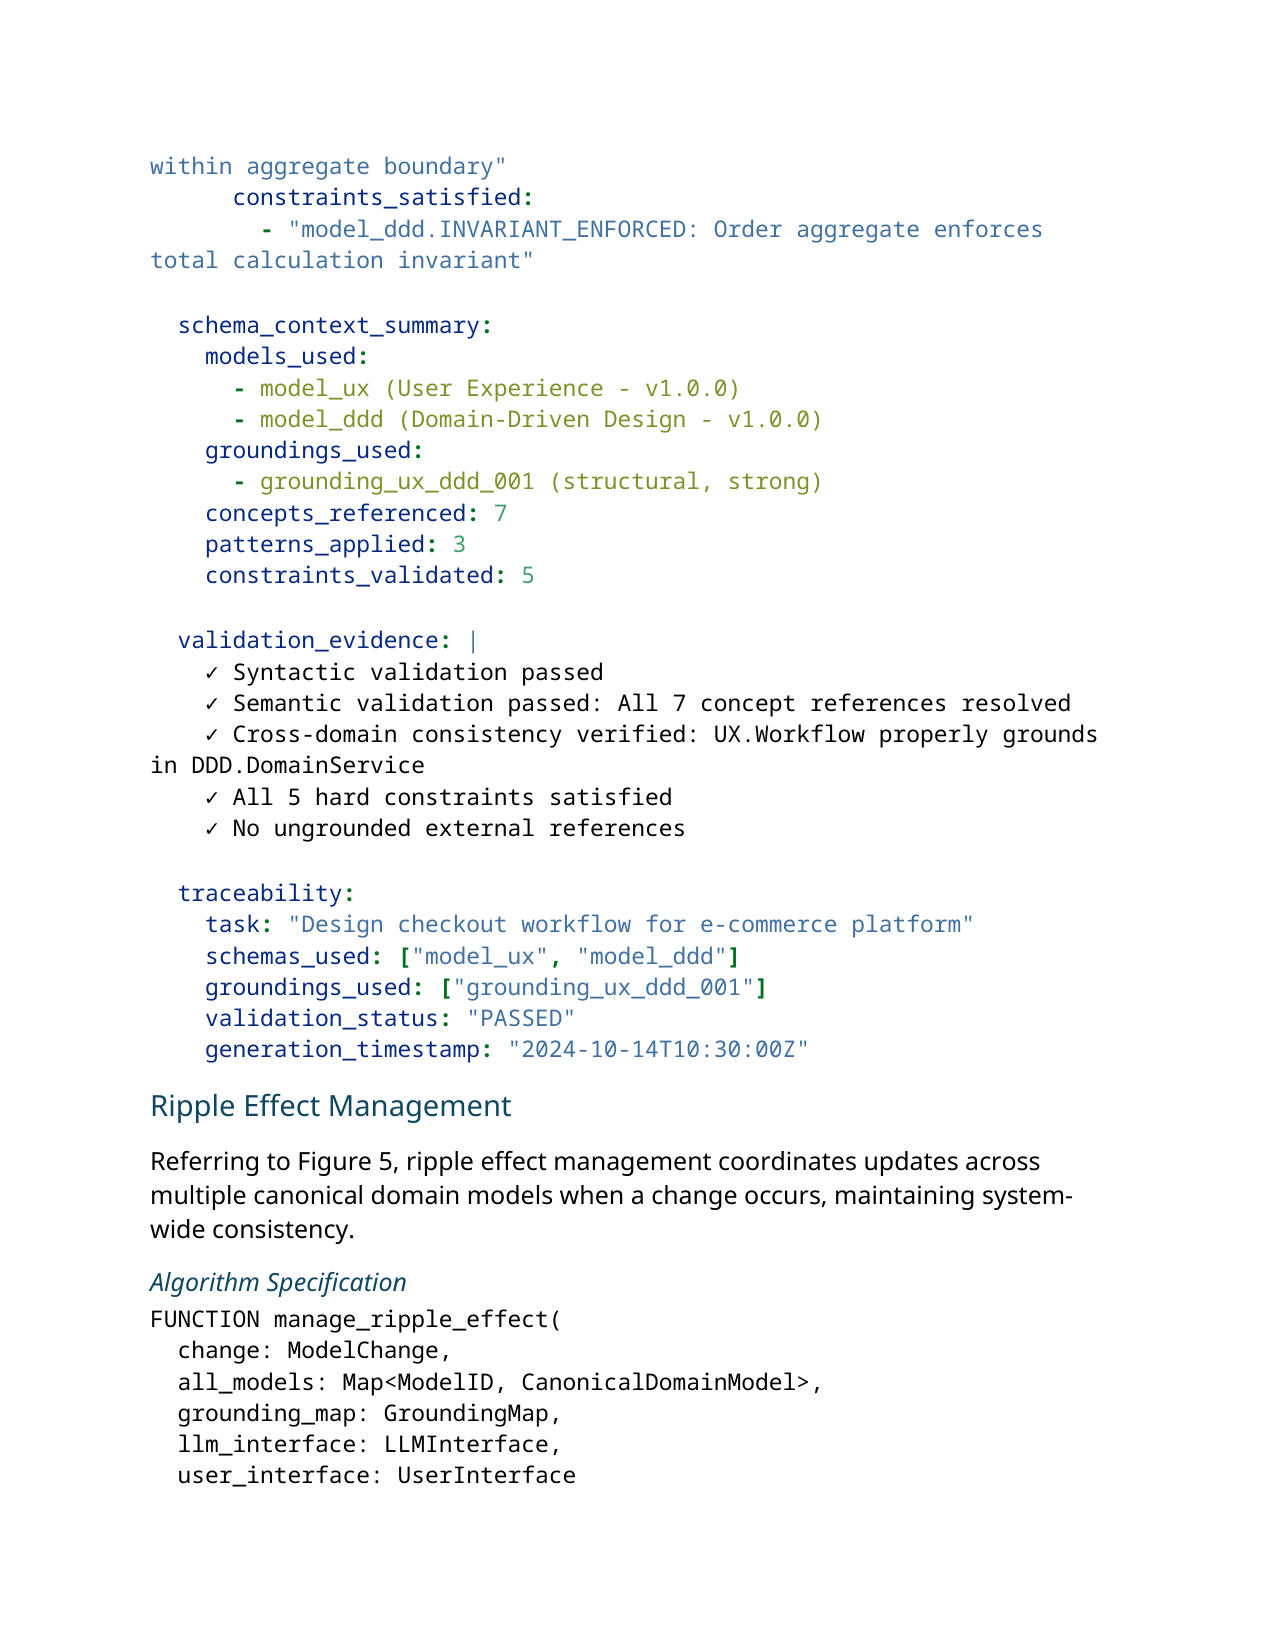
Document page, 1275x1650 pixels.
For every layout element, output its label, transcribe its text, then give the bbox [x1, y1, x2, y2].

subtitle Ripple Effect Management [150, 1086, 1125, 1125]
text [150, 150, 1125, 1065]
text Referring to Figure 5, ripple effect management coordinates updates across multiple canonical domain models when a change occurs, maintaining system-wide consistency. [150, 1144, 1125, 1246]
subtitle Algorithm Specification [150, 1265, 1125, 1299]
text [150, 1303, 1125, 1491]
